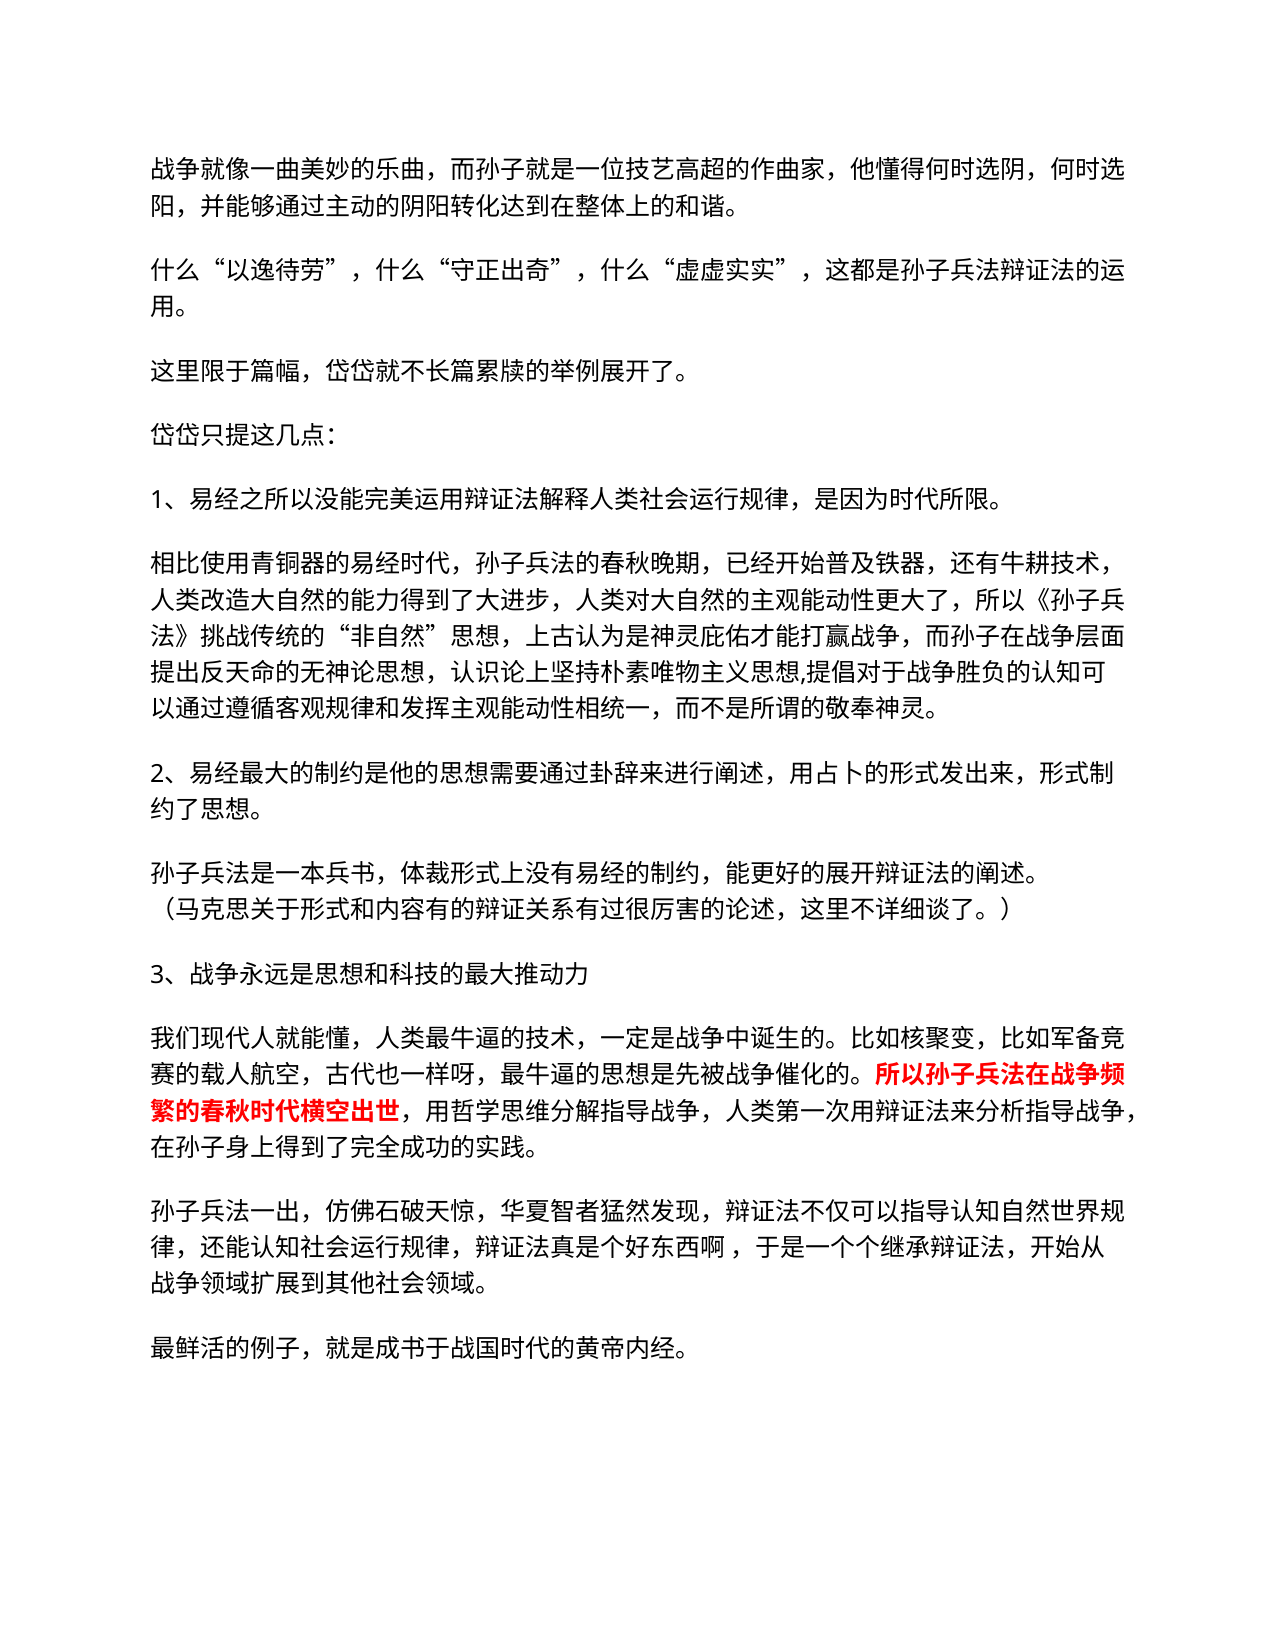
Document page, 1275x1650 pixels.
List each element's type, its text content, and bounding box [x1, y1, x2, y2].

text 2、易经最大的制约是他的思想需要通过卦辞来进行阐述，用占卜的形式发出来，形式制约了思想。 [150, 753, 1125, 826]
text 1、易经之所以没能完美运用辩证法解释人类社会运行规律，是因为时代所限。 [150, 479, 1125, 516]
text 战争就像一曲美妙的乐曲，而孙子就是一位技艺高超的作曲家，他懂得何时选阴，何时选阳，并能够通过主动的阴阳转化达到在整体上的和谐。 [150, 150, 1125, 222]
text 3、战争永远是思想和科技的最大推动力 [150, 954, 1125, 990]
text 孙子兵法是一本兵书，体裁形式上没有易经的制约，能更好的展开辩证法的阐述。 [150, 854, 1125, 890]
text 这里限于篇幅，岱岱就不长篇累牍的举例展开了。 [150, 351, 1125, 387]
text 岱岱只提这几点： [150, 415, 1125, 452]
text 相比使用青铜器的易经时代，孙子兵法的春秋晚期，已经开始普及铁器，还有牛耕技术，人类改造大自然的能力得到了大进步，人类对大自然的主观能动性更大了，所以《孙子兵法》挑战传统的“非自然”思想，上古认为是神灵庇佑才能打赢战争，而孙子在战争层面提出反天命的无神论思想，认识论上坚持朴素唯物主义思想,提倡对于战争胜负的认知可以通过遵循客观规律和发挥主观能动性相统一，而不是所谓的敬奉神灵。 [150, 544, 1125, 725]
text 最鲜活的例子，就是成书于战国时代的黄帝内经。 [150, 1328, 1125, 1364]
text 什么“以逸待劳”，什么“守正出奇”，什么“虚虚实实”，这都是孙子兵法辩证法的运用。 [150, 251, 1125, 323]
text 我们现代人就能懂，人类最牛逼的技术，一定是战争中诞生的。比如核聚变，比如军备竞赛的载人航空，古代也一样呀，最牛逼的思想是先被战争催化的。所以孙子兵法在战争频繁的春秋时代横空出世，用哲学思维分解指导战争，人类第一次用辩证法来分析指导战争，在孙子身上得到了完全成功的实践。 [150, 1018, 1125, 1163]
text 孙子兵法一出，仿佛石破天惊，华夏智者猛然发现，辩证法不仅可以指导认知自然世界规律，还能认知社会运行规律，辩证法真是个好东西啊 ，于是一个个继承辩证法，开始从战争领域扩展到其他社会领域。 [150, 1191, 1125, 1300]
text （马克思关于形式和内容有的辩证关系有过很厉害的论述，这里不详细谈了。） [150, 890, 1125, 926]
